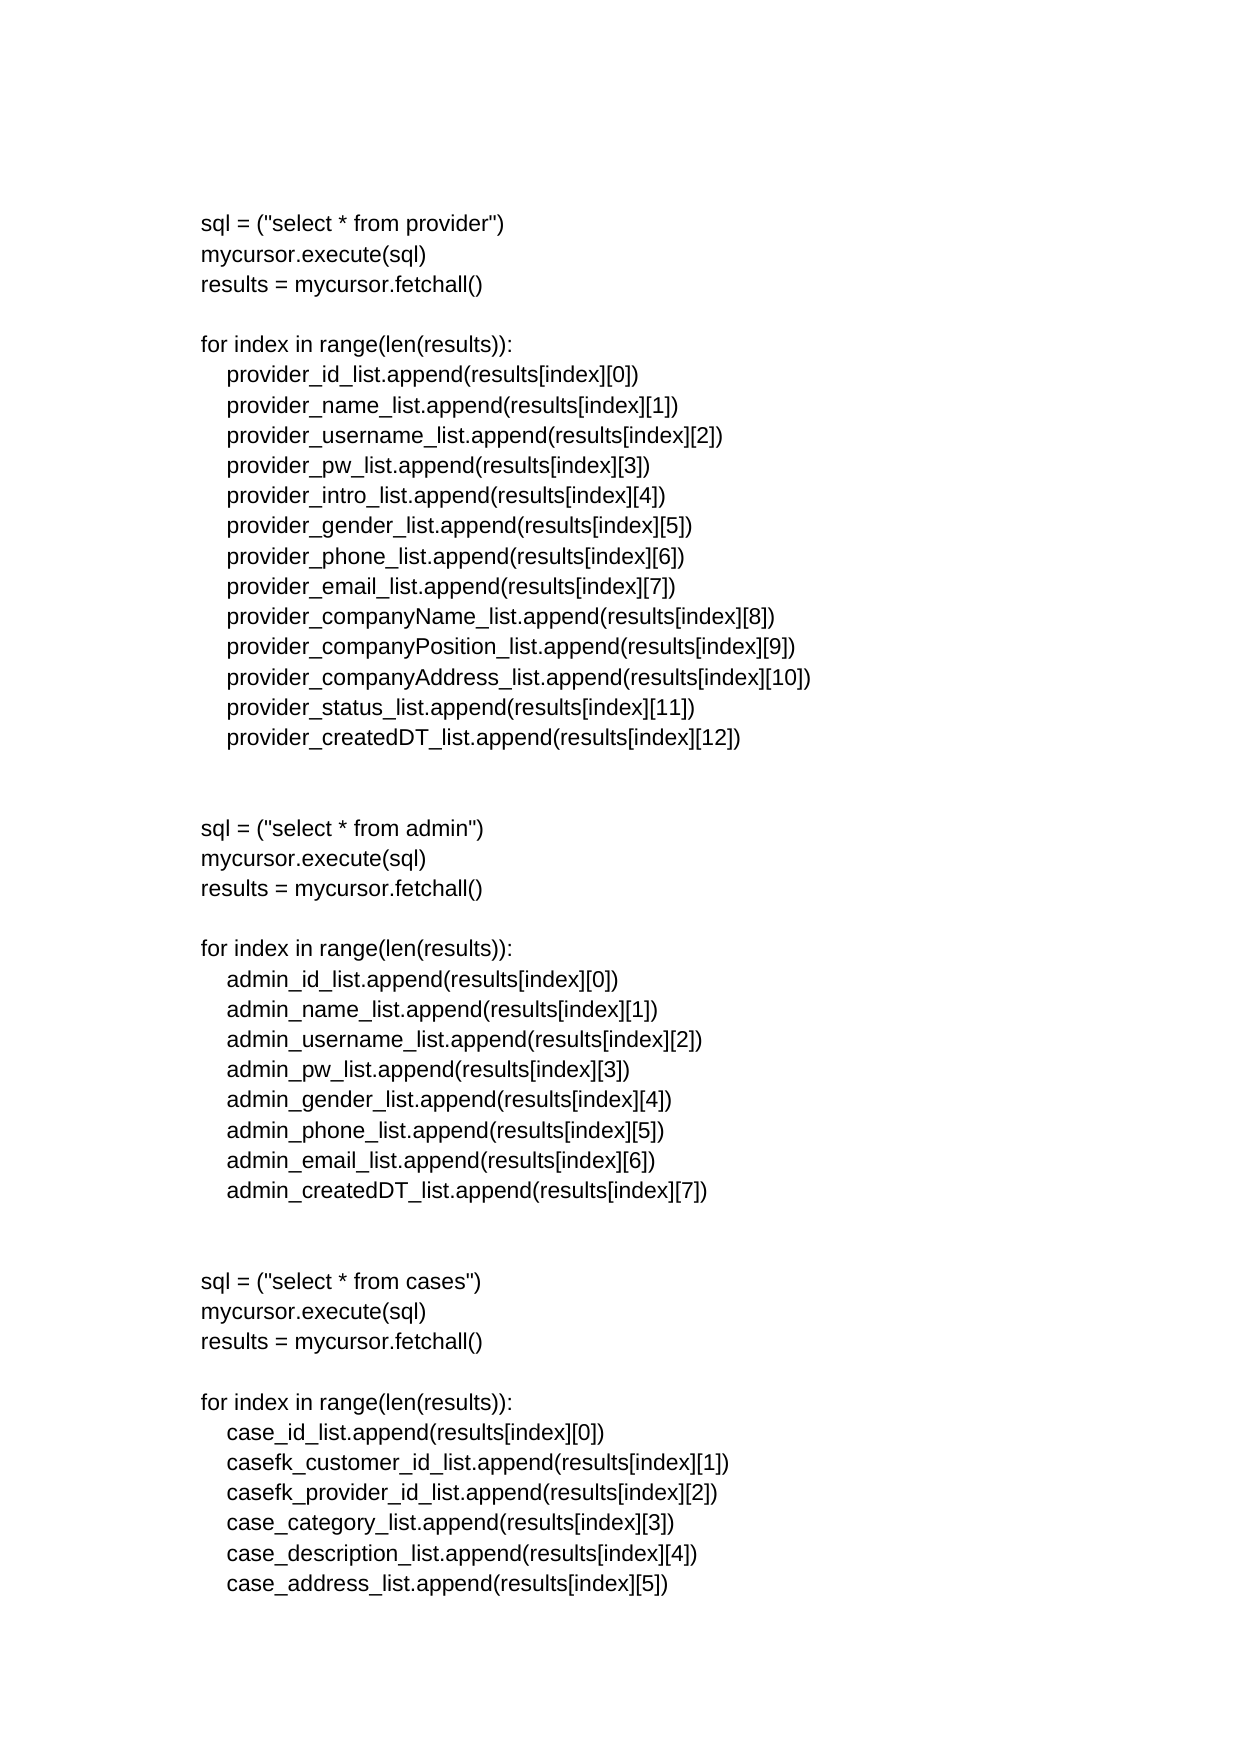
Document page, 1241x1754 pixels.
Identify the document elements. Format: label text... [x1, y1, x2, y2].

text provider_companyPosition_list.append(results[index][9]) [150, 633, 1090, 660]
text provider_gender_list.append(results[index][5]) [150, 512, 1090, 539]
text admin_phone_list.append(results[index][5]) [150, 1117, 1090, 1143]
text for index in range(len(results)): [150, 331, 1090, 358]
text admin_username_list.append(results[index][2]) [150, 1026, 1090, 1052]
text provider_name_list.append(results[index][1]) [150, 392, 1090, 418]
text case_address_list.append(results[index][5]) [150, 1570, 1090, 1596]
text mycursor.execute(sql) [150, 1298, 1090, 1324]
text provider_id_list.append(results[index][0]) [150, 361, 1090, 388]
text results = mycursor.fetchall() [150, 875, 1090, 901]
text provider_companyName_list.append(results[index][8]) [150, 603, 1090, 629]
text admin_gender_list.append(results[index][4]) [150, 1086, 1090, 1113]
text sql = ("select * from provider") [150, 210, 1090, 237]
text mycursor.execute(sql) [150, 845, 1090, 871]
text admin_createdDT_list.append(results[index][7]) [150, 1177, 1090, 1203]
text provider_intro_list.append(results[index][4]) [150, 482, 1090, 509]
text admin_email_list.append(results[index][6]) [150, 1147, 1090, 1173]
text provider_createdDT_list.append(results[index][12]) [150, 724, 1090, 750]
text provider_phone_list.append(results[index][6]) [150, 543, 1090, 569]
text admin_name_list.append(results[index][1]) [150, 996, 1090, 1022]
text provider_companyAddress_list.append(results[index][10]) [150, 663, 1090, 690]
text case_category_list.append(results[index][3]) [150, 1509, 1090, 1536]
text casefk_provider_id_list.append(results[index][2]) [150, 1479, 1090, 1506]
text admin_id_list.append(results[index][0]) [150, 966, 1090, 992]
text results = mycursor.fetchall() [150, 1328, 1090, 1354]
text provider_status_list.append(results[index][11]) [150, 694, 1090, 720]
text provider_username_list.append(results[index][2]) [150, 422, 1090, 448]
text provider_email_list.append(results[index][7]) [150, 573, 1090, 599]
text casefk_customer_id_list.append(results[index][1]) [150, 1449, 1090, 1475]
text case_id_list.append(results[index][0]) [150, 1419, 1090, 1445]
text provider_pw_list.append(results[index][3]) [150, 452, 1090, 478]
text for index in range(len(results)): [150, 1388, 1090, 1415]
text mycursor.execute(sql) [150, 241, 1090, 267]
text case_description_list.append(results[index][4]) [150, 1539, 1090, 1566]
text for index in range(len(results)): [150, 935, 1090, 962]
text sql = ("select * from admin") [150, 814, 1090, 841]
text admin_pw_list.append(results[index][3]) [150, 1056, 1090, 1083]
text results = mycursor.fetchall() [150, 271, 1090, 297]
text sql = ("select * from cases") [150, 1268, 1090, 1294]
